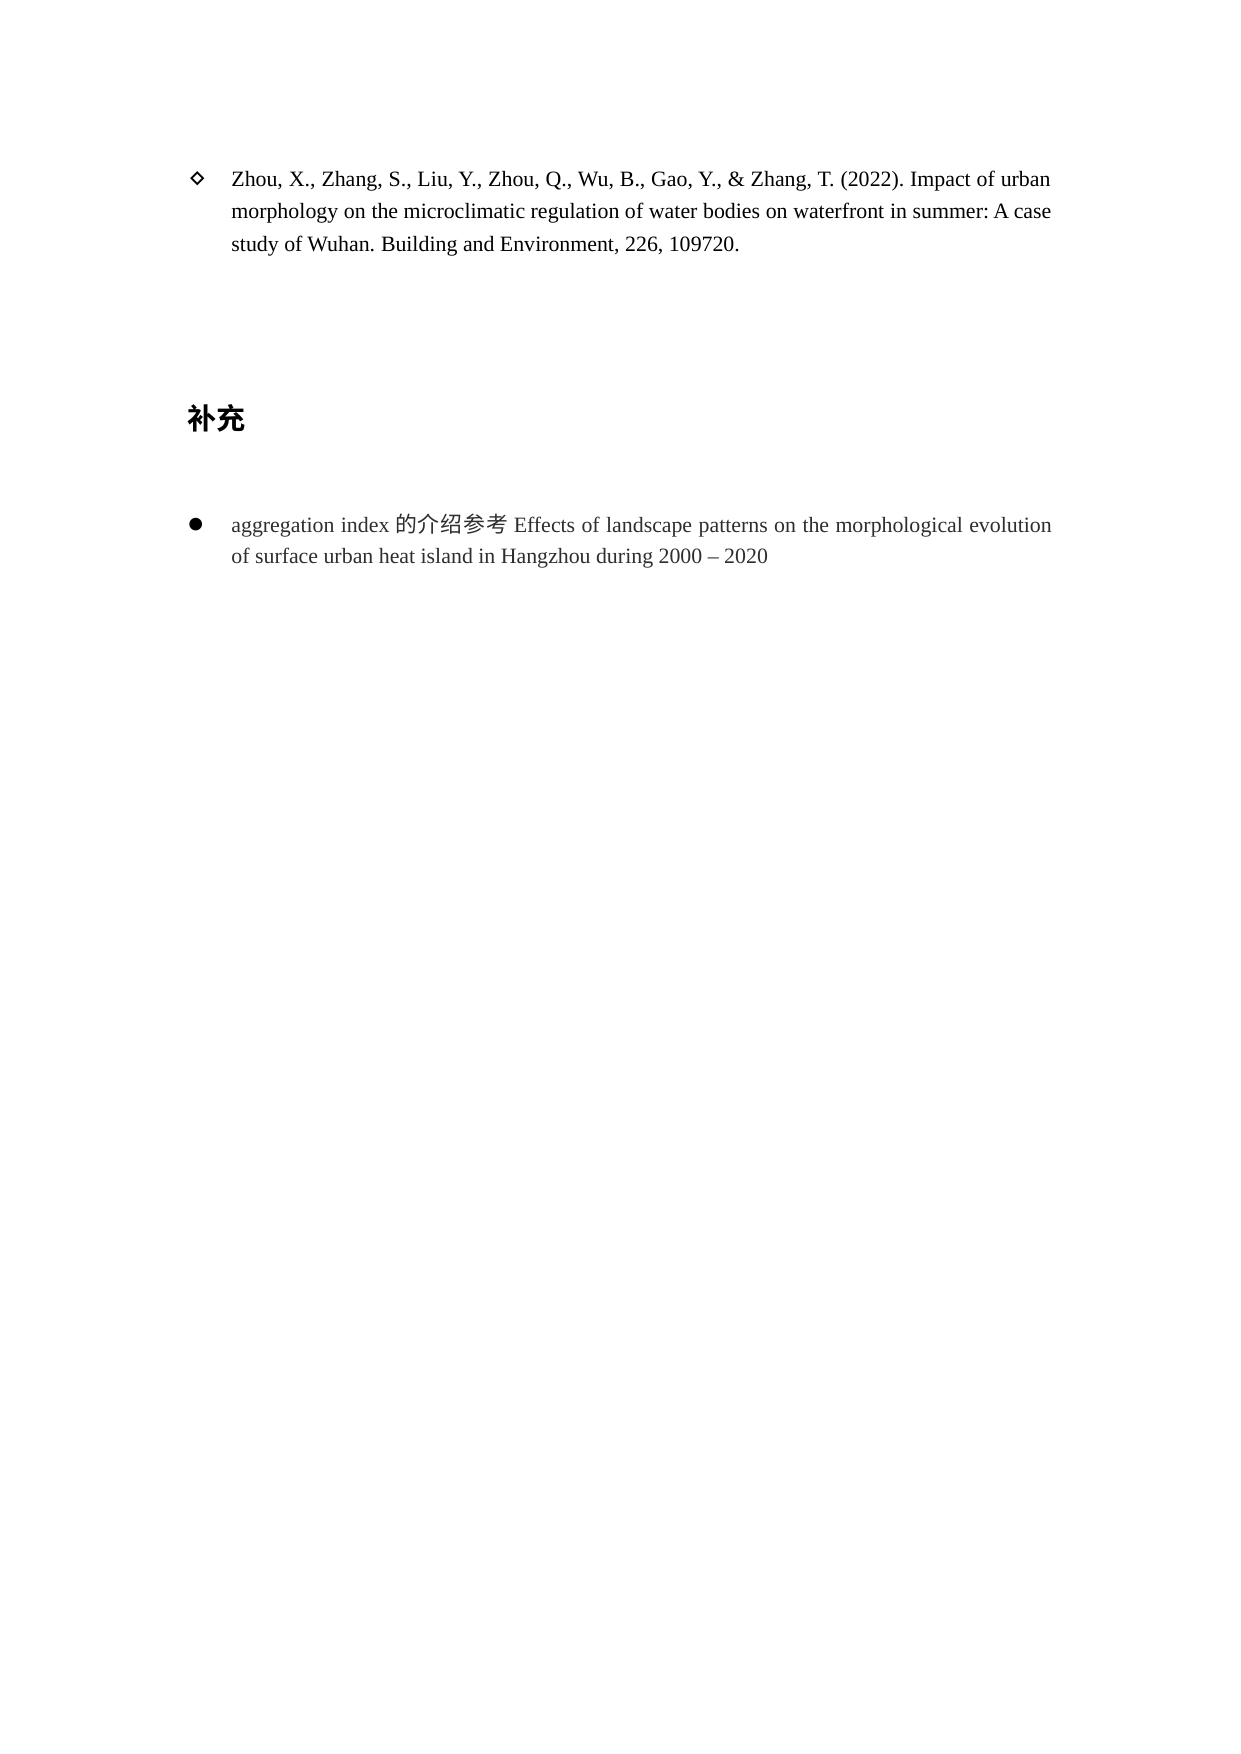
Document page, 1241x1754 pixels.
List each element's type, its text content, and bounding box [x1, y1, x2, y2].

list Zhou, X., Zhang, S., Liu, Y., Zhou, Q., Wu, B., Gao, Y., & Zhang, T. (2022). Impact of urban morphology on the microclimatic regulation of water bodies on waterfront in summer: A case study of Wuhan. Building and Environment, 226, 109720. [187, 162, 1053, 259]
subtitle 补充 [187, 384, 1053, 449]
list aggregation index的介绍参考Effects of landscape patterns on the morphological evolution of surface urban heat island in Hangzhou during 2000 – 2020 [187, 507, 1053, 572]
